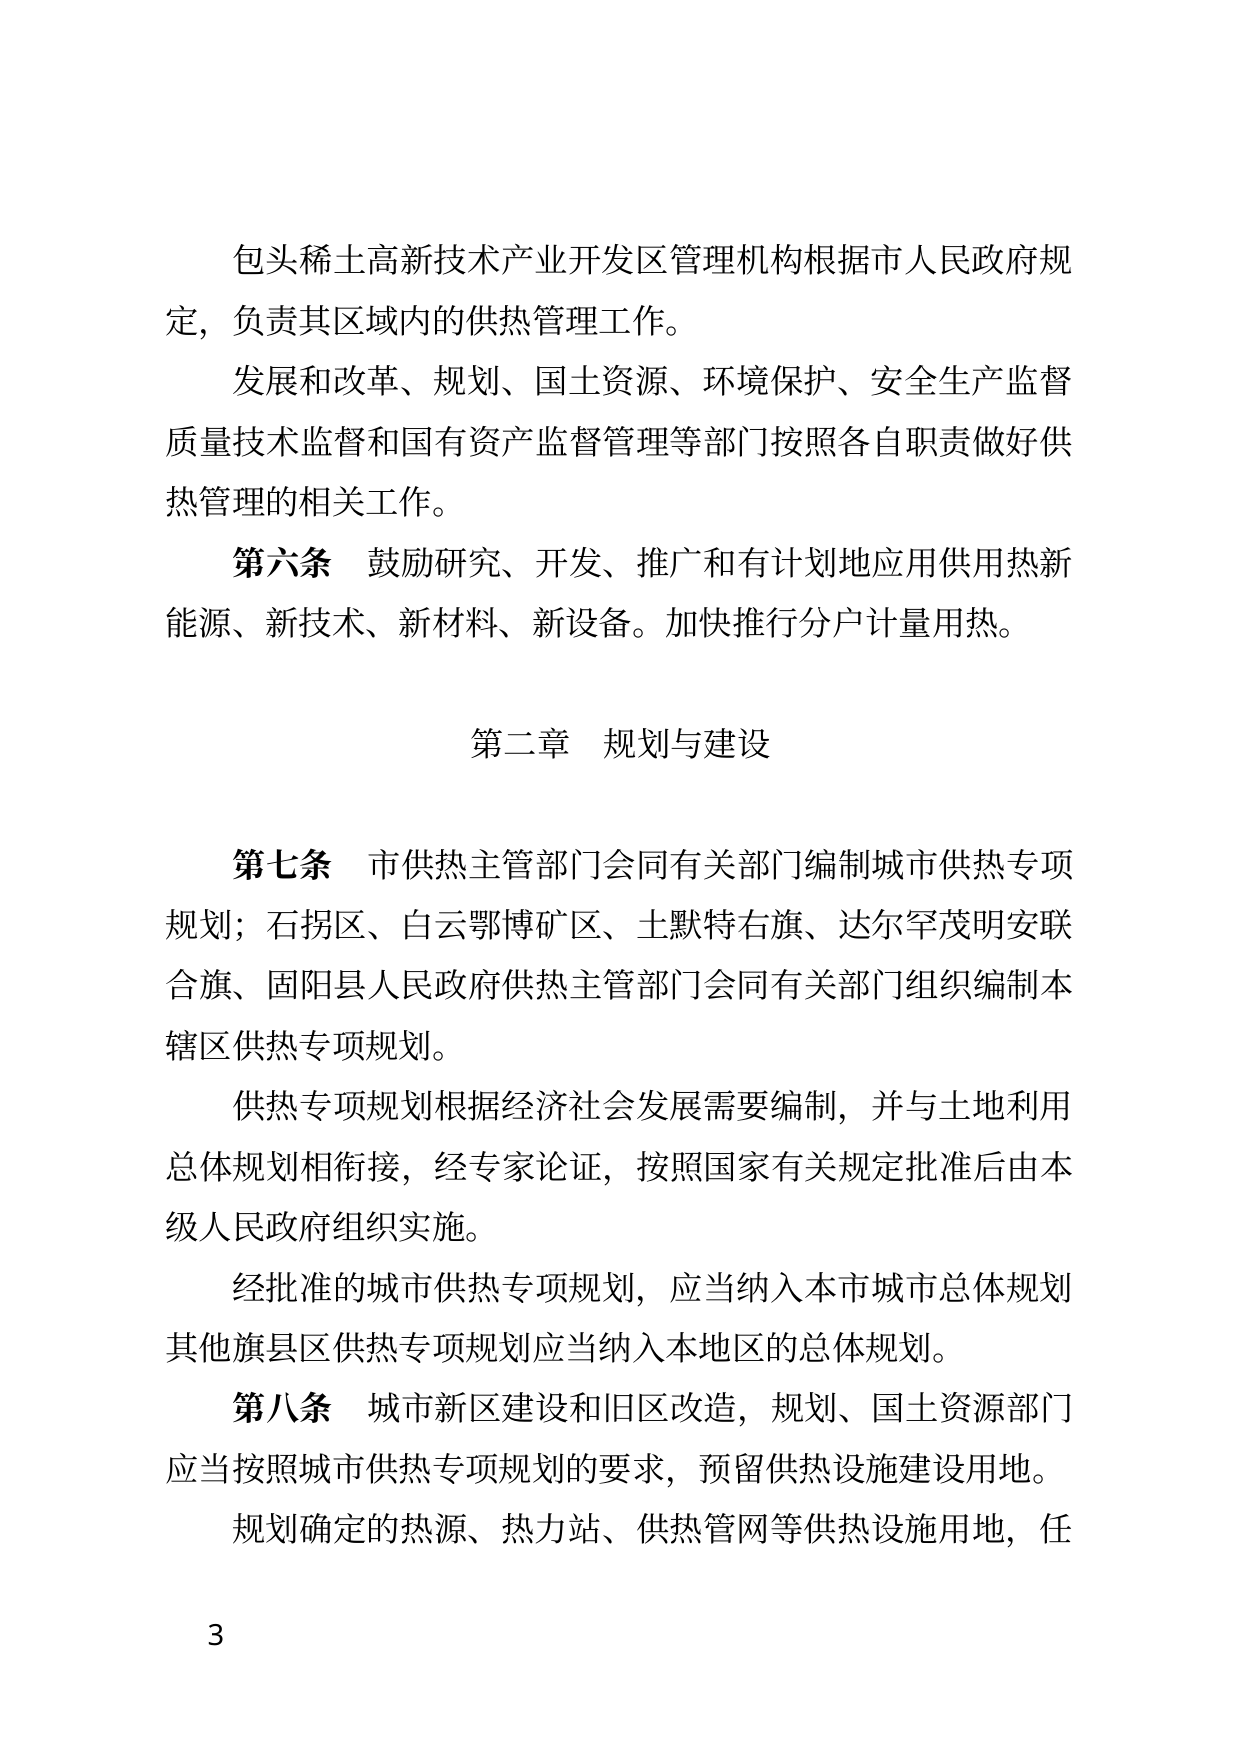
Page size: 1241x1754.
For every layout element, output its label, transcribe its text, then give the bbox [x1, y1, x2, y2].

text 第八条 城市新区建设和旧区改造，规划、国土资源部门应当按照城市供热专项规划的要求，预留供热设施建设用地。 [165, 1372, 1075, 1493]
text 发展和改革、规划、国土资源、环境保护、安全生产监督、质量技术监督和国有资产监督管理等部门按照各自职责做好供热管理的相关工作。 [165, 345, 1075, 527]
text 第七条 市供热主管部门会同有关部门编制城市供热专项规划；石拐区、白云鄂博矿区、土默特右旗、达尔罕茂明安联合旗、固阳县人民政府供热主管部门会同有关部门组织编制本辖区供热专项规划。 [165, 829, 1075, 1070]
text 经批准的城市供热专项规划，应当纳入本市城市总体规划；其他旗县区供热专项规划应当纳入本地区的总体规划。 [165, 1252, 1075, 1372]
text 第六条 鼓励研究、开发、推广和有计划地应用供用热新能源、新技术、新材料、新设备。加快推行分户计量用热。 [165, 527, 1075, 647]
text 供热专项规划根据经济社会发展需要编制，并与土地利用总体规划相衔接，经专家论证，按照国家有关规定批准后由本级人民政府组织实施。 [165, 1070, 1075, 1252]
text 包头稀土高新技术产业开发区管理机构根据市人民政府规定，负责其区域内的供热管理工作。 [165, 224, 1075, 345]
text 第二章 规划与建设 [165, 708, 1075, 768]
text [165, 1493, 1075, 1554]
